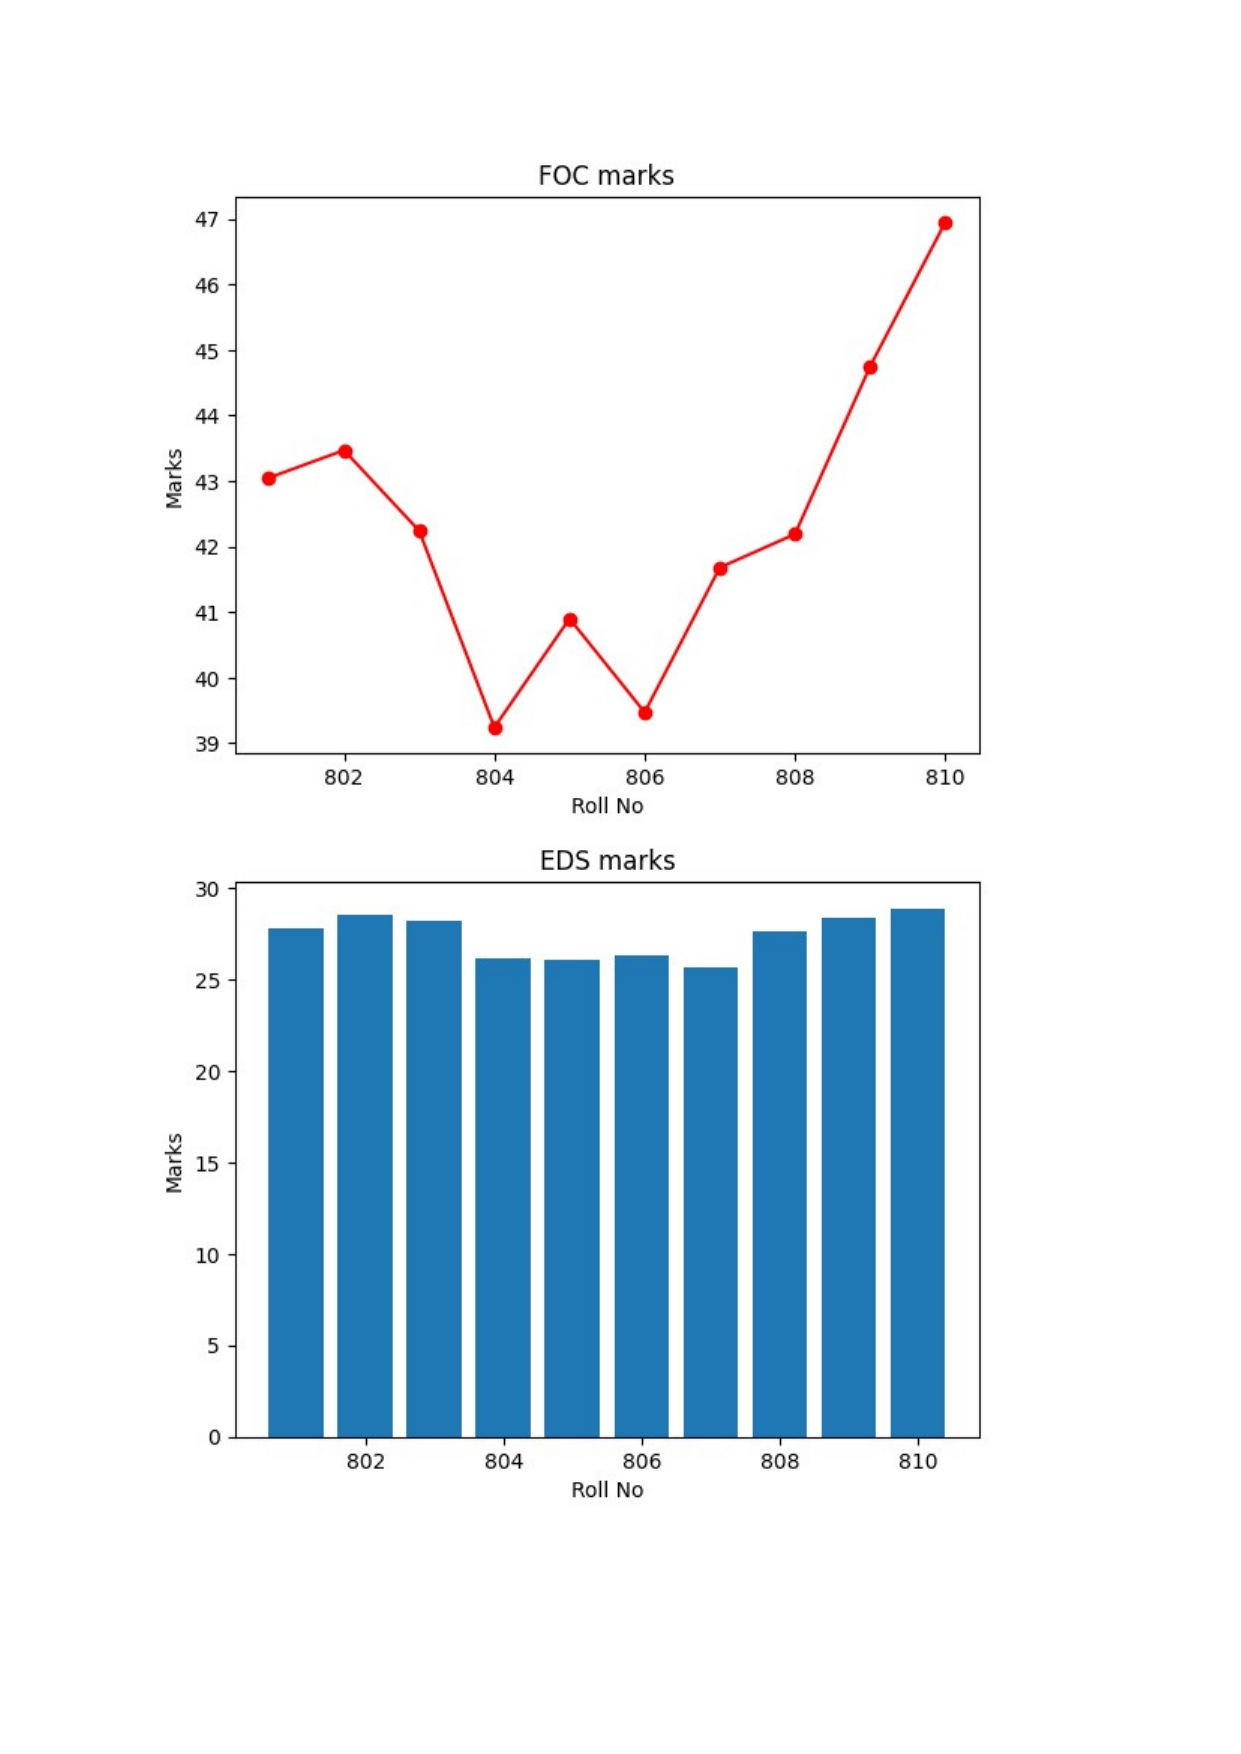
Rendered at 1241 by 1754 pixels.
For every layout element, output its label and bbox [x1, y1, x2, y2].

picture [150, 834, 993, 1517]
picture [150, 149, 993, 833]
